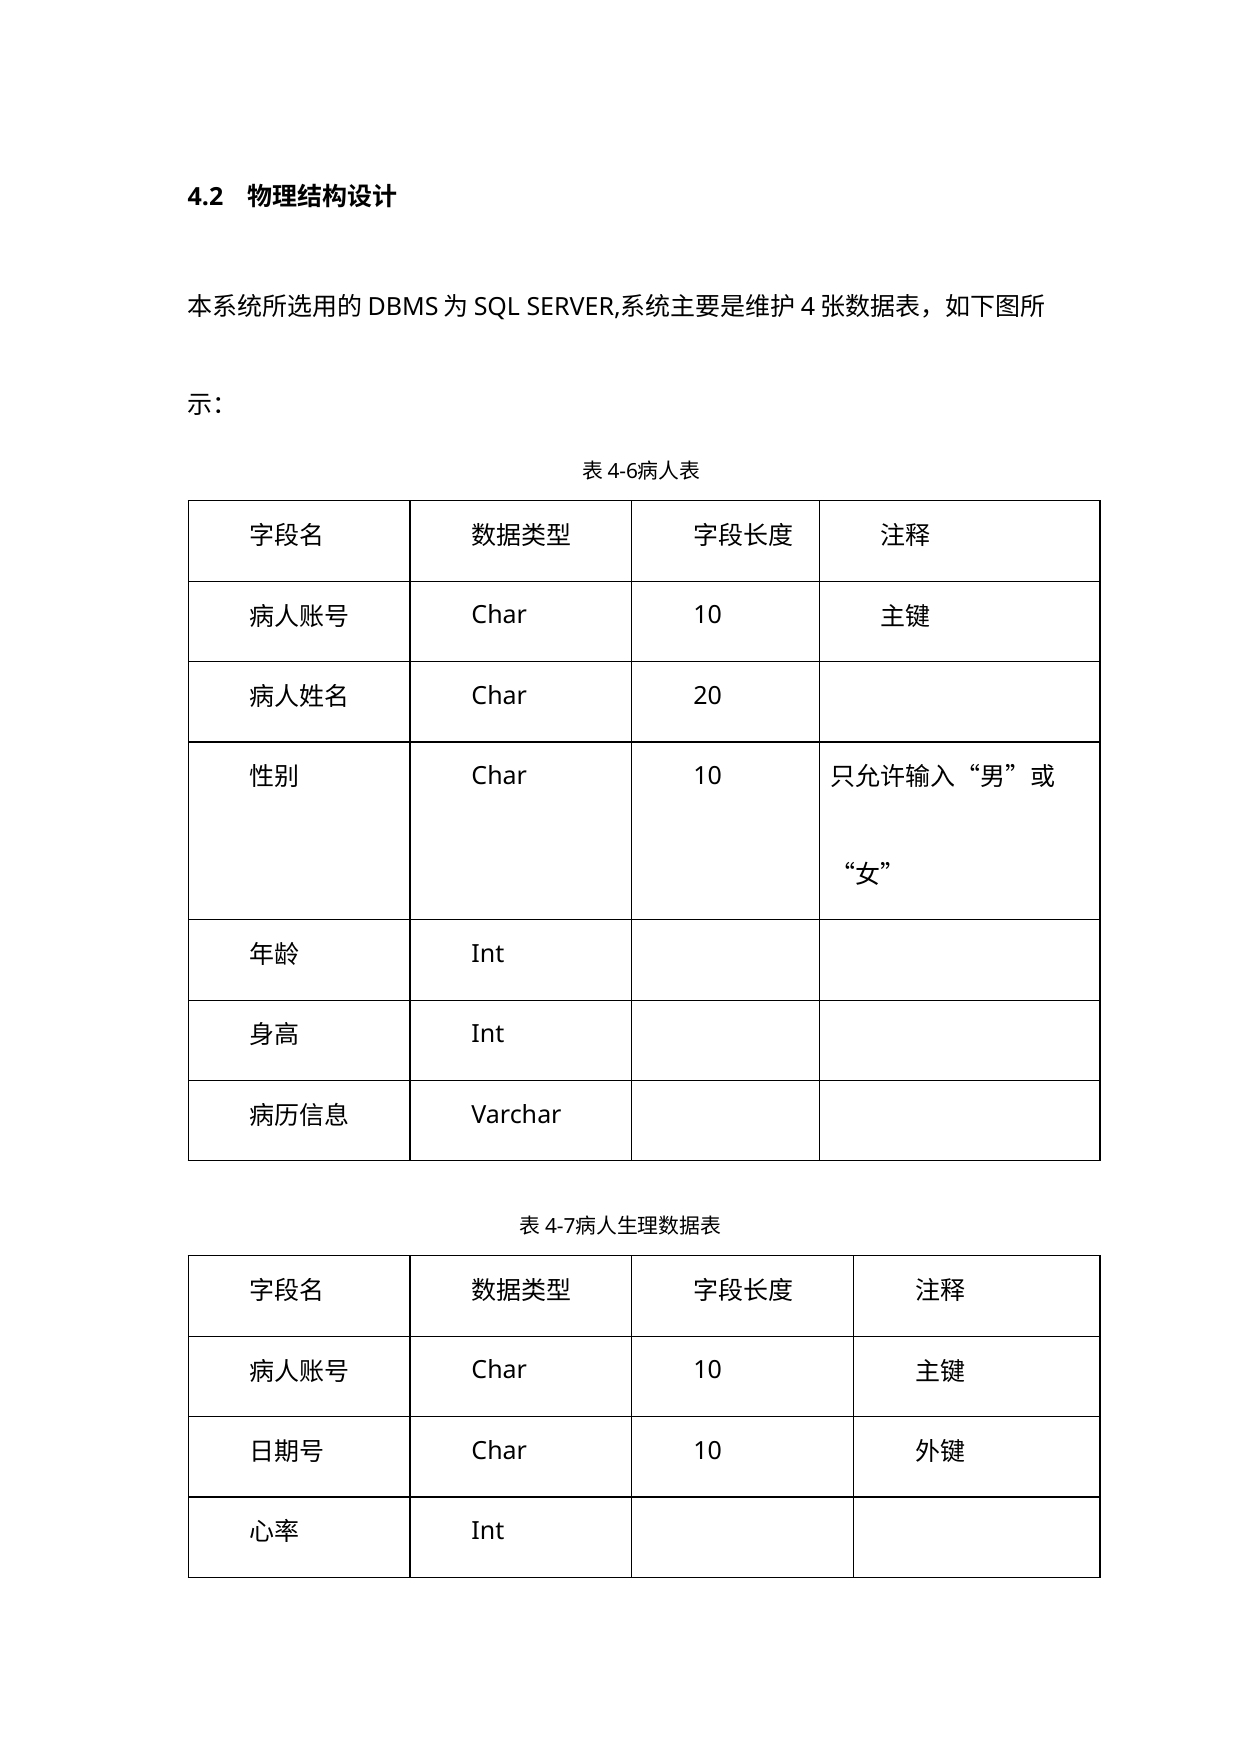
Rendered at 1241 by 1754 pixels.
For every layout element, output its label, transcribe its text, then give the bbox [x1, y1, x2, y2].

subtitle 物理结构设计 [187, 162, 1053, 227]
table_header 字段长度 [632, 1256, 853, 1336]
table_header 字段名 [189, 501, 409, 581]
table_cell 外键 [854, 1417, 1099, 1496]
table_cell 主键 [820, 582, 1099, 661]
table_cell 20 [632, 662, 819, 741]
table_cell 身高 [189, 1001, 409, 1080]
table_cell 病人账号 [189, 582, 409, 661]
table_cell [820, 1001, 1099, 1080]
table_cell [854, 1498, 1099, 1577]
table_cell 年龄 [189, 920, 409, 999]
table_cell 10 [632, 1417, 853, 1496]
table_cell [820, 1081, 1099, 1160]
table_cell Char [411, 582, 631, 661]
table_cell [632, 1498, 853, 1577]
table_cell 只允许输入“男”或“女” [820, 743, 1099, 919]
table_cell 性别 [189, 743, 409, 919]
text 本系统所选用的DBMS为SQL SERVER,系统主要是维护4张数据表，如下图所示： [187, 272, 1053, 435]
table_cell 10 [632, 743, 819, 919]
table_cell Int [411, 920, 631, 999]
table_cell 病人账号 [189, 1337, 409, 1416]
table_cell 10 [632, 582, 819, 661]
table_cell Int [411, 1001, 631, 1080]
table_cell 主键 [854, 1337, 1099, 1416]
table_header 字段长度 [632, 501, 819, 581]
table_cell 病人姓名 [189, 662, 409, 741]
table_cell Char [411, 743, 631, 919]
table_header 数据类型 [411, 501, 631, 581]
table_header 字段名 [189, 1256, 409, 1336]
table_cell 心率 [189, 1498, 409, 1577]
table_cell Varchar [411, 1081, 631, 1160]
table_cell Int [411, 1498, 631, 1577]
table_cell 日期号 [189, 1417, 409, 1496]
table_cell Char [411, 1337, 631, 1416]
table_cell 病历信息 [189, 1081, 409, 1160]
table_header 注释 [854, 1256, 1099, 1336]
table_cell Char [411, 1417, 631, 1496]
table_cell 10 [632, 1337, 853, 1416]
table_cell [820, 662, 1099, 741]
table_cell Char [411, 662, 631, 741]
table_header 数据类型 [411, 1256, 631, 1336]
table_header 注释 [820, 501, 1099, 581]
table_cell [632, 1001, 819, 1080]
table_cell [632, 920, 819, 999]
table_cell [820, 920, 1099, 999]
table_cell [632, 1081, 819, 1160]
